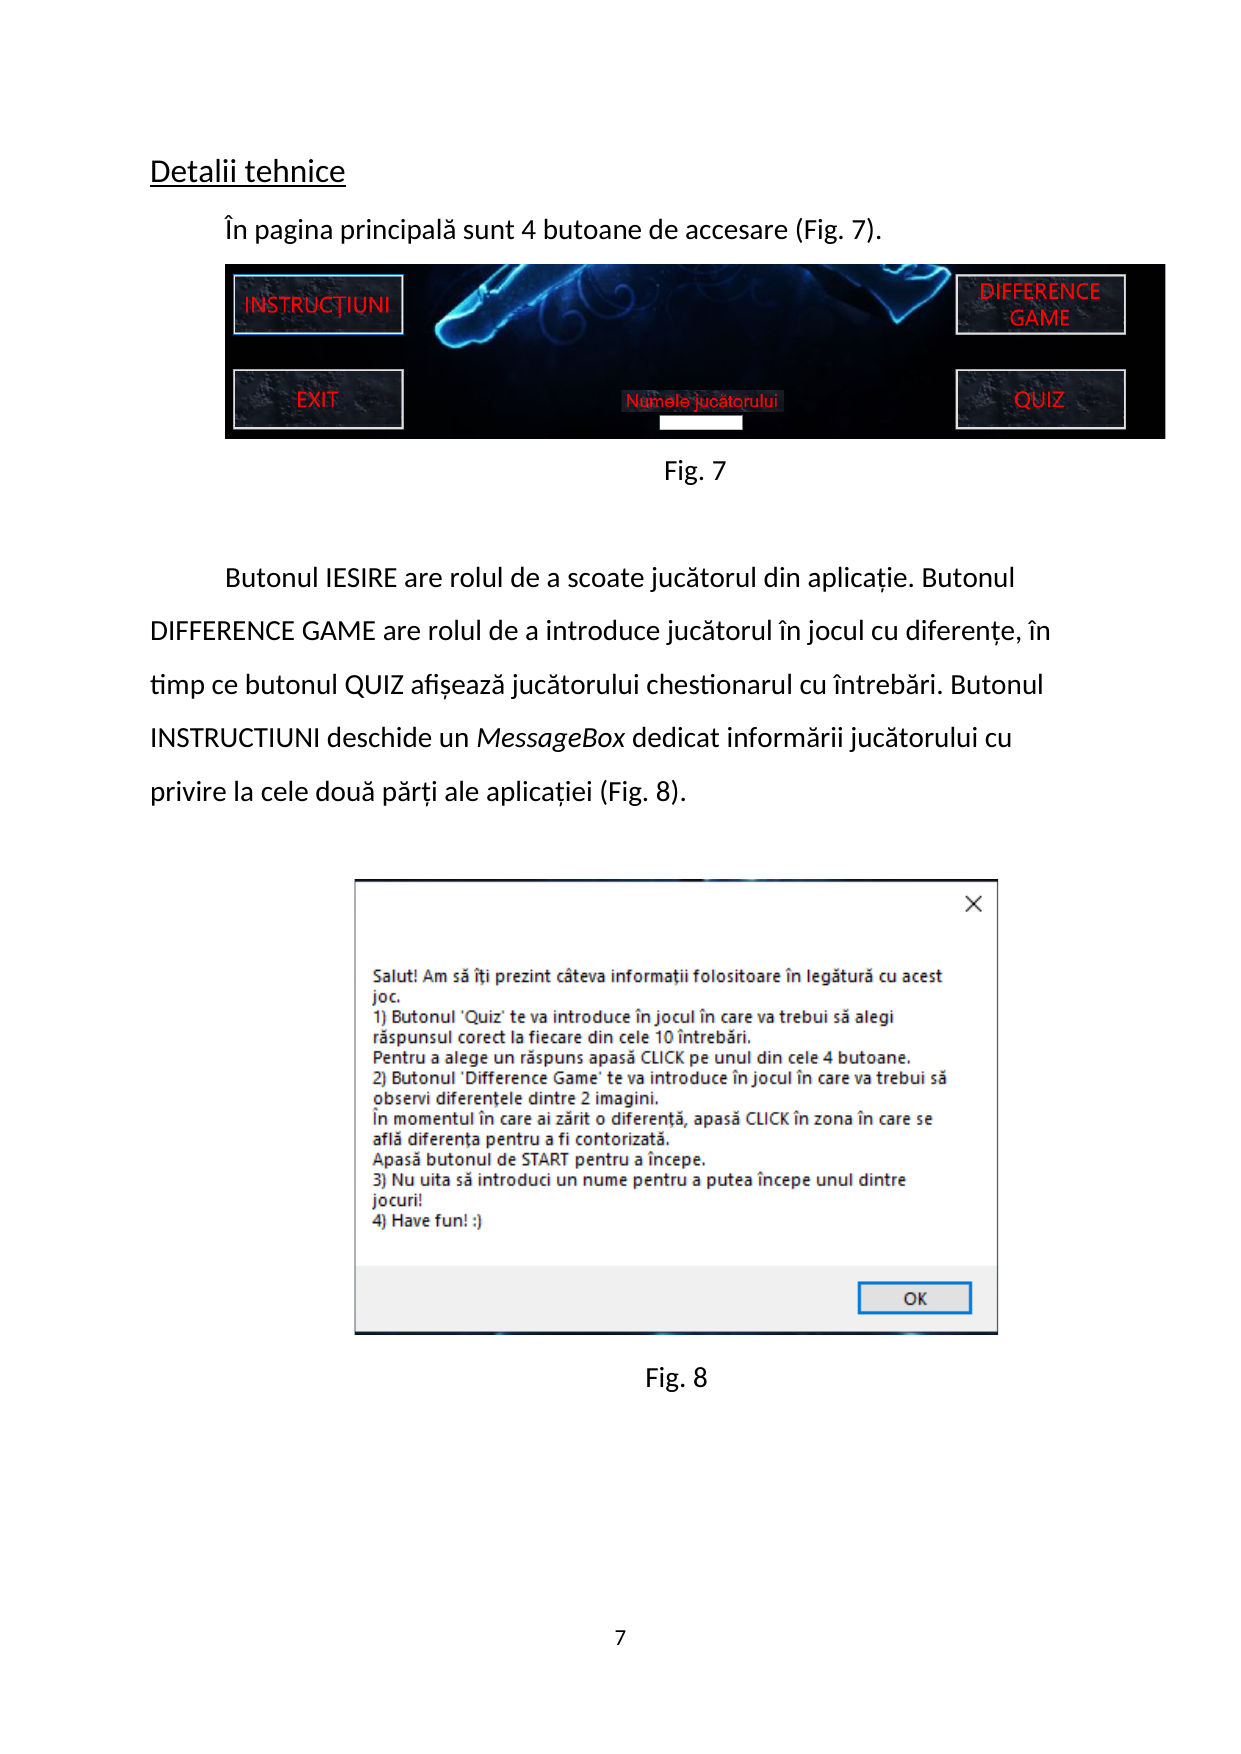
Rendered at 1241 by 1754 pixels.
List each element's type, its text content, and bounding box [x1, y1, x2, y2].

text În pagina principală sunt 4 butoane de accesare (Fig. 7). [150, 211, 1090, 247]
text Fig. 8 [187, 1359, 1090, 1395]
picture [354, 879, 999, 1335]
picture [225, 264, 1166, 439]
text Fig. 7 [225, 452, 1090, 488]
text Detalii tehnice [150, 150, 1090, 191]
text Butonul IESIRE are rolul de a scoate jucătorul din aplicație. Butonul DIFFERENCE GAME are rolul de a introduce jucătorul în jocul cu diferențe, în timp ce butonul QUIZ afișează jucătorului chestionarul cu întrebări. Butonul INSTRUCTIUNI deschide un MessageBox dedicat informării jucătorului cu privire la cele două părți ale aplicației (Fig. 8). [150, 559, 1090, 808]
